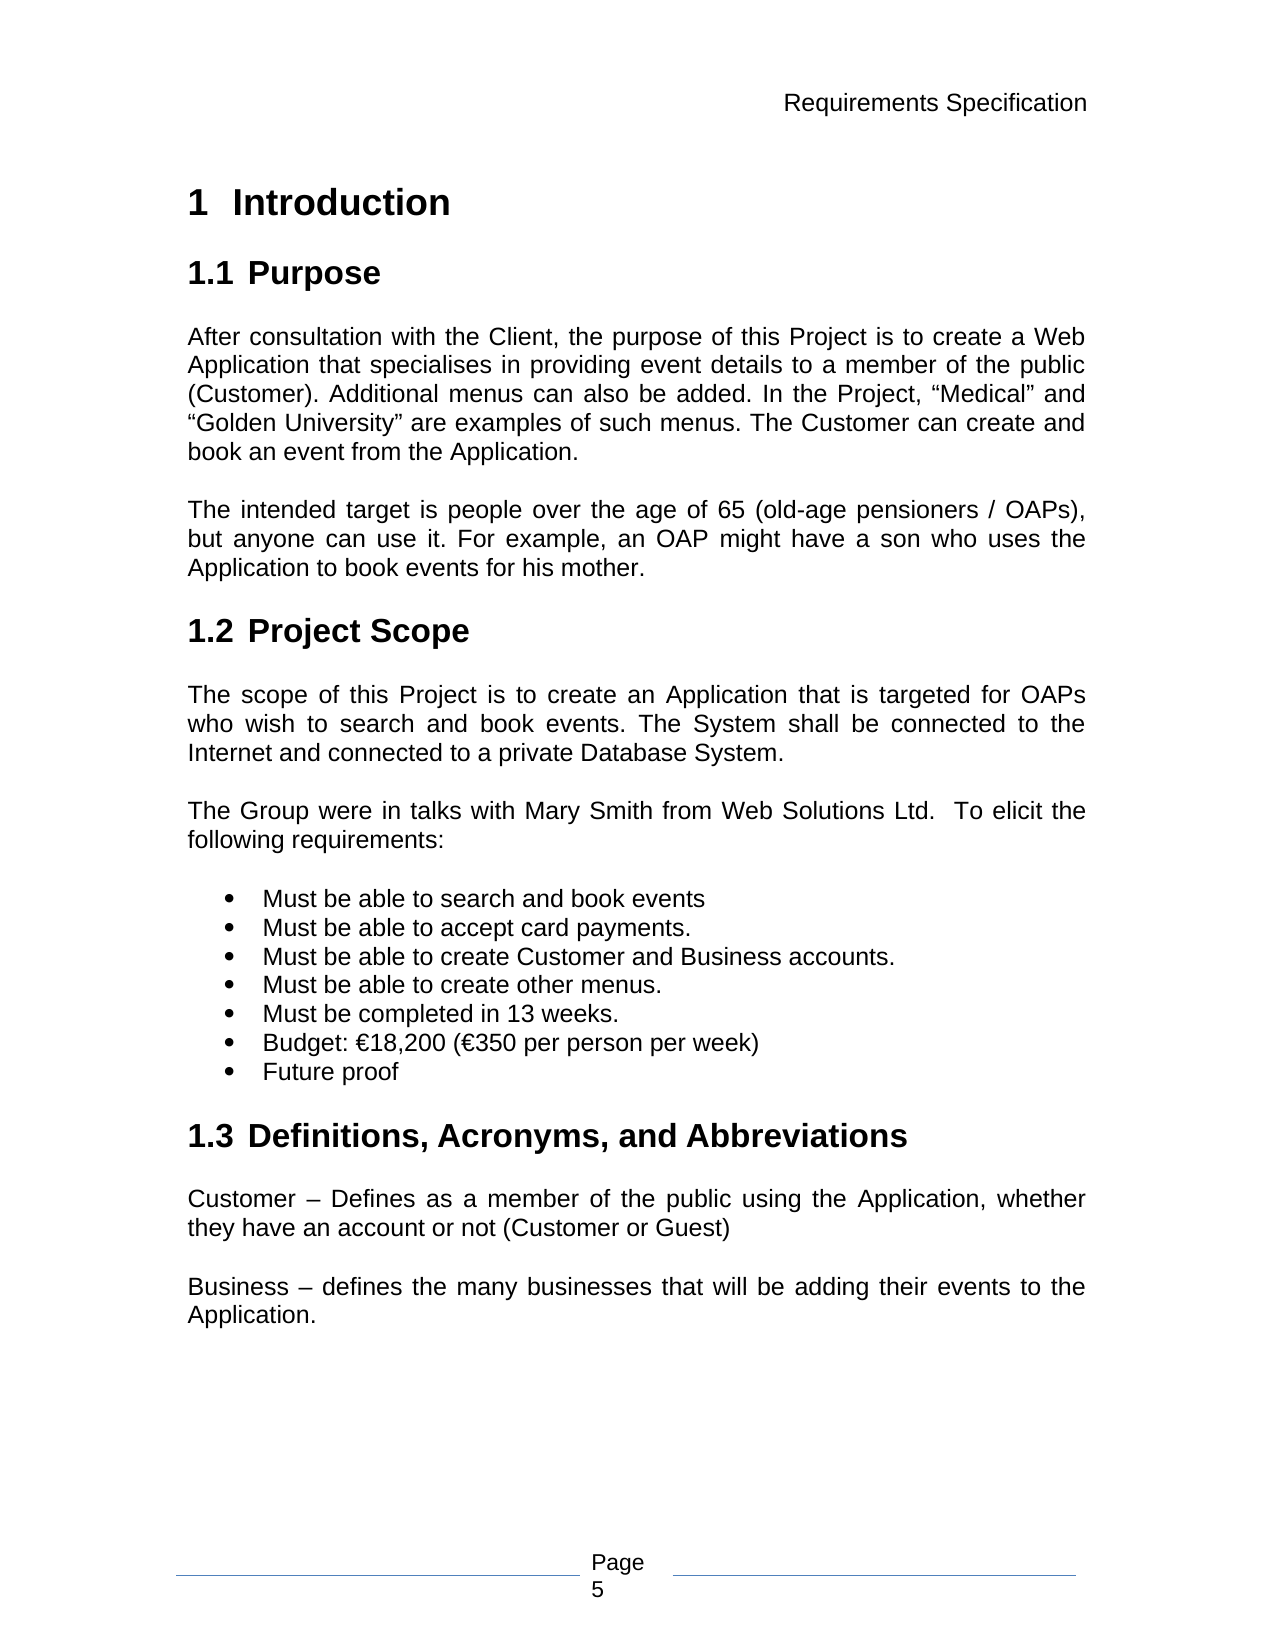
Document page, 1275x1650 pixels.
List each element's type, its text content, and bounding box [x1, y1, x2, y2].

subtitle Project Scope [187, 612, 1087, 650]
text The Group were in talks with Mary Smith from Web Solutions Ltd. To elicit the following requirements: [187, 796, 1087, 854]
text After consultation with the Client, the purpose of this Project is to create a Web Application that specialises in providing event details to a member of the public (Customer). Additional menus can also be added. In the Project, “Medical” and “Golden University” are examples of such menus. The Customer can create and book an event from the Application. [187, 322, 1087, 465]
list Must be completed in 13 weeks. [225, 999, 1087, 1028]
subtitle Definitions, Acronyms, and Abbreviations [187, 1116, 1087, 1154]
list Must be able to create other menus. [225, 970, 1087, 999]
list Must be able to create Customer and Business accounts. [225, 941, 1087, 970]
text Customer – Defines as a member of the public using the Application, whether they have an account or not (Customer or Guest) [187, 1184, 1087, 1242]
list Budget: €18,200 (€350 per person per week) [225, 1028, 1087, 1057]
text Business – defines the many businesses that will be adding their events to the Application. [187, 1272, 1087, 1329]
list Must be able to search and book events [225, 884, 1087, 913]
text The intended target is people over the age of 65 (old-age pensioners / OAPs), but anyone can use it. For example, an OAP might have a son who uses the Application to book events for his mother. [187, 495, 1087, 582]
subtitle Purpose [187, 253, 1087, 292]
list Must be able to accept card payments. [225, 913, 1087, 941]
list Future proof [225, 1057, 1087, 1086]
subtitle Introduction [187, 180, 1087, 223]
text The scope of this Project is to create an Application that is targeted for OAPs who wish to search and book events. The System shall be connected to the Internet and connected to a private Database System. [187, 680, 1087, 766]
